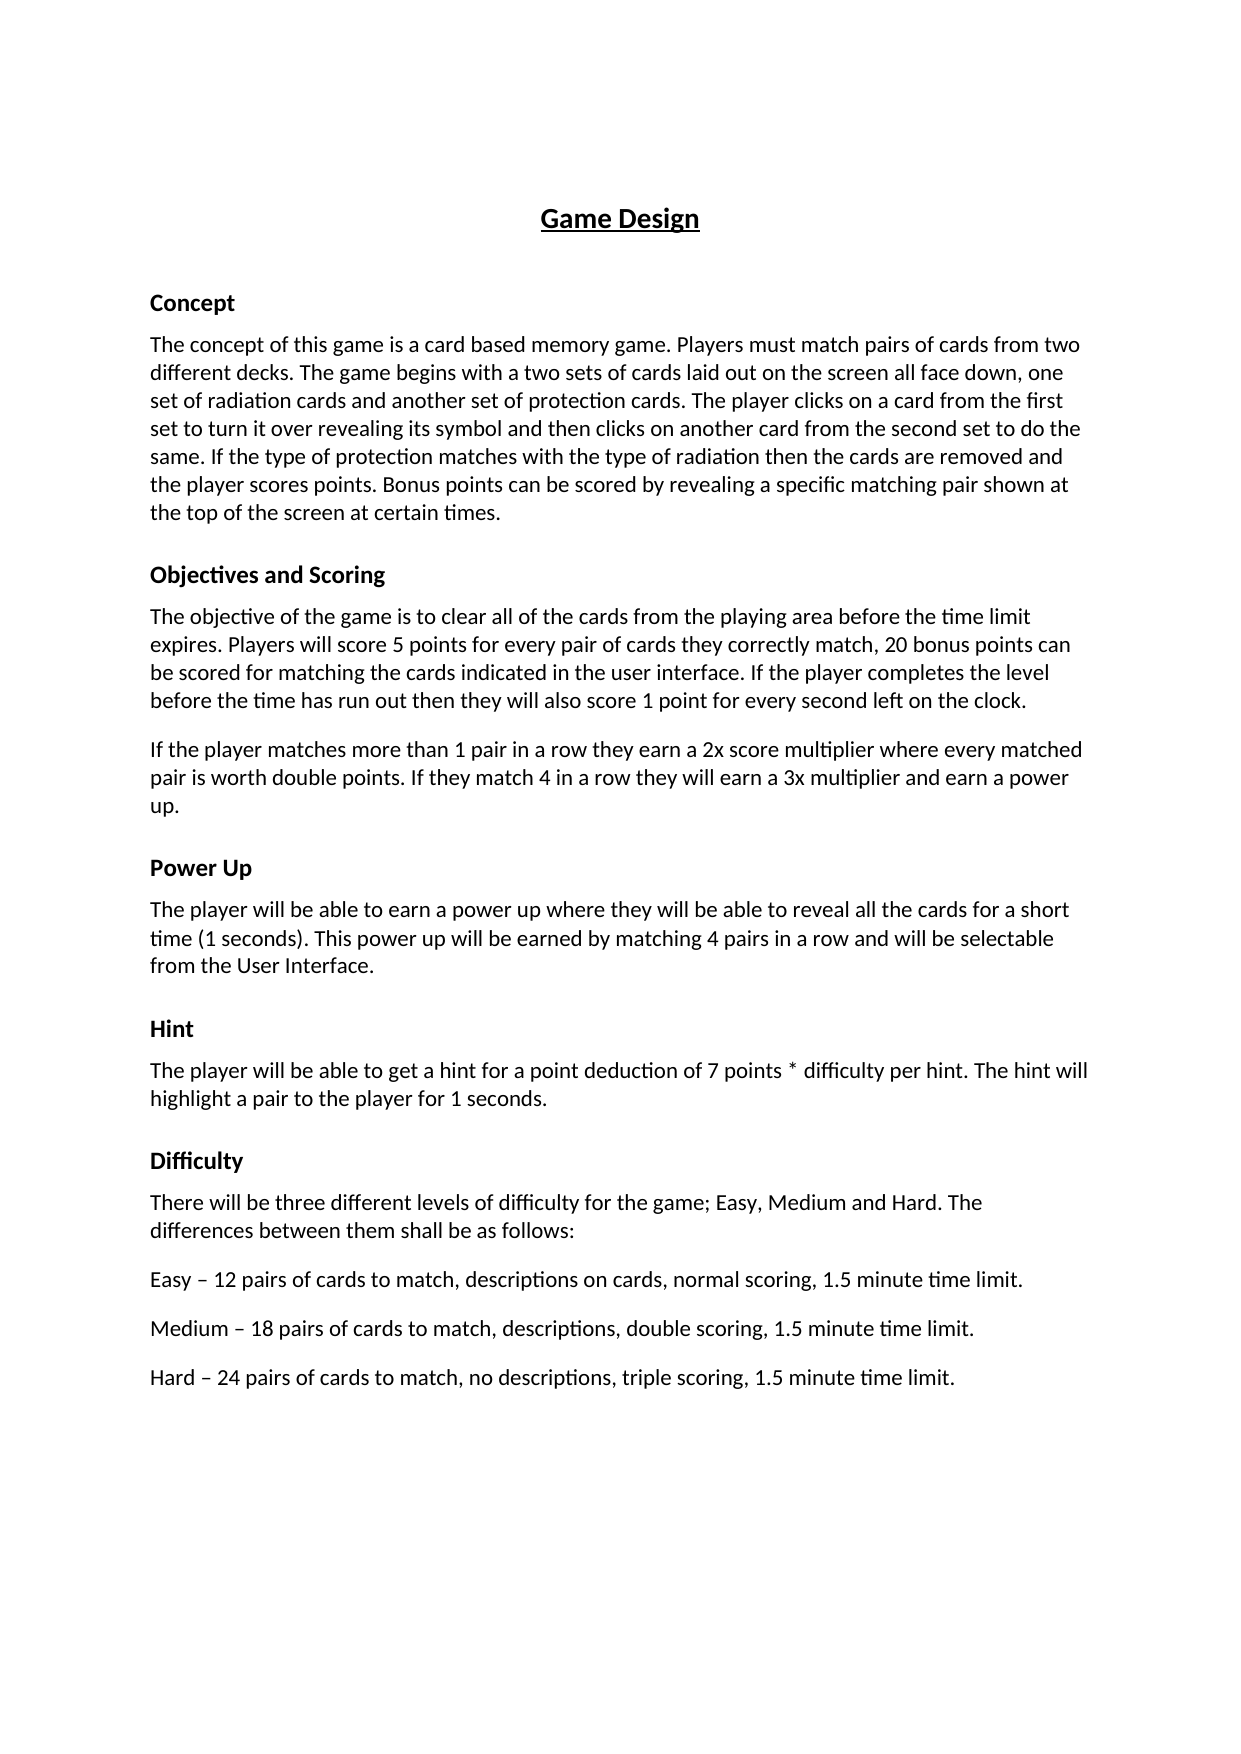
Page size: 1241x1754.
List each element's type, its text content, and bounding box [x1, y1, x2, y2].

text The objective of the game is to clear all of the cards from the playing area before the time limit expires. Players will score 5 points for every pair of cards they correctly match, 20 bonus points can be scored for matching the cards indicated in the user interface. If the player completes the level before the time has run out then they will also score 1 point for every second left on the clock. [150, 602, 1090, 714]
text The player will be able to earn a power up where they will be able to reveal all the cards for a short time (1 seconds). This power up will be earned by matching 4 pairs in a row and will be selectable from the User Interface. [150, 896, 1090, 980]
text Medium – 18 pairs of cards to match, descriptions, double scoring, 1.5 minute time limit. [150, 1314, 1090, 1342]
text If the player matches more than 1 pair in a row they earn a 2x score multiplier where every matched pair is worth double points. If they match 4 in a row they will earn a 3x multiplier and earn a power up. [150, 735, 1090, 819]
text Easy – 12 pairs of cards to match, descriptions on cards, normal scoring, 1.5 minute time limit. [150, 1265, 1090, 1293]
text Hard – 24 pairs of cards to match, no descriptions, triple scoring, 1.5 minute time limit. [150, 1363, 1090, 1391]
subtitle Concept [150, 287, 1090, 317]
text The concept of this game is a card based memory game. Players must match pairs of cards from two different decks. The game begins with a two sets of cards laid out on the screen all face down, one set of radiation cards and another set of protection cards. The player clicks on a card from the first set to turn it over revealing its symbol and then clicks on another card from the second set to do the same. If the type of protection matches with the type of radiation then the cards are removed and the player scores points. Bonus points can be scored by revealing a specific matching pair shown at the top of the screen at certain times. [150, 330, 1090, 526]
subtitle Hint [150, 1013, 1090, 1043]
text The player will be able to get a hint for a point deduction of 7 points * difficulty per hint. The hint will highlight a pair to the player for 1 seconds. [150, 1056, 1090, 1112]
subtitle Difficulty [150, 1145, 1090, 1176]
subtitle Power Up [150, 853, 1090, 883]
text There will be three different levels of difficulty for the game; Easy, Medium and Hard. The differences between them shall be as follows: [150, 1188, 1090, 1244]
subtitle Objectives and Scoring [150, 559, 1090, 590]
subtitle Game Design [150, 200, 1090, 236]
